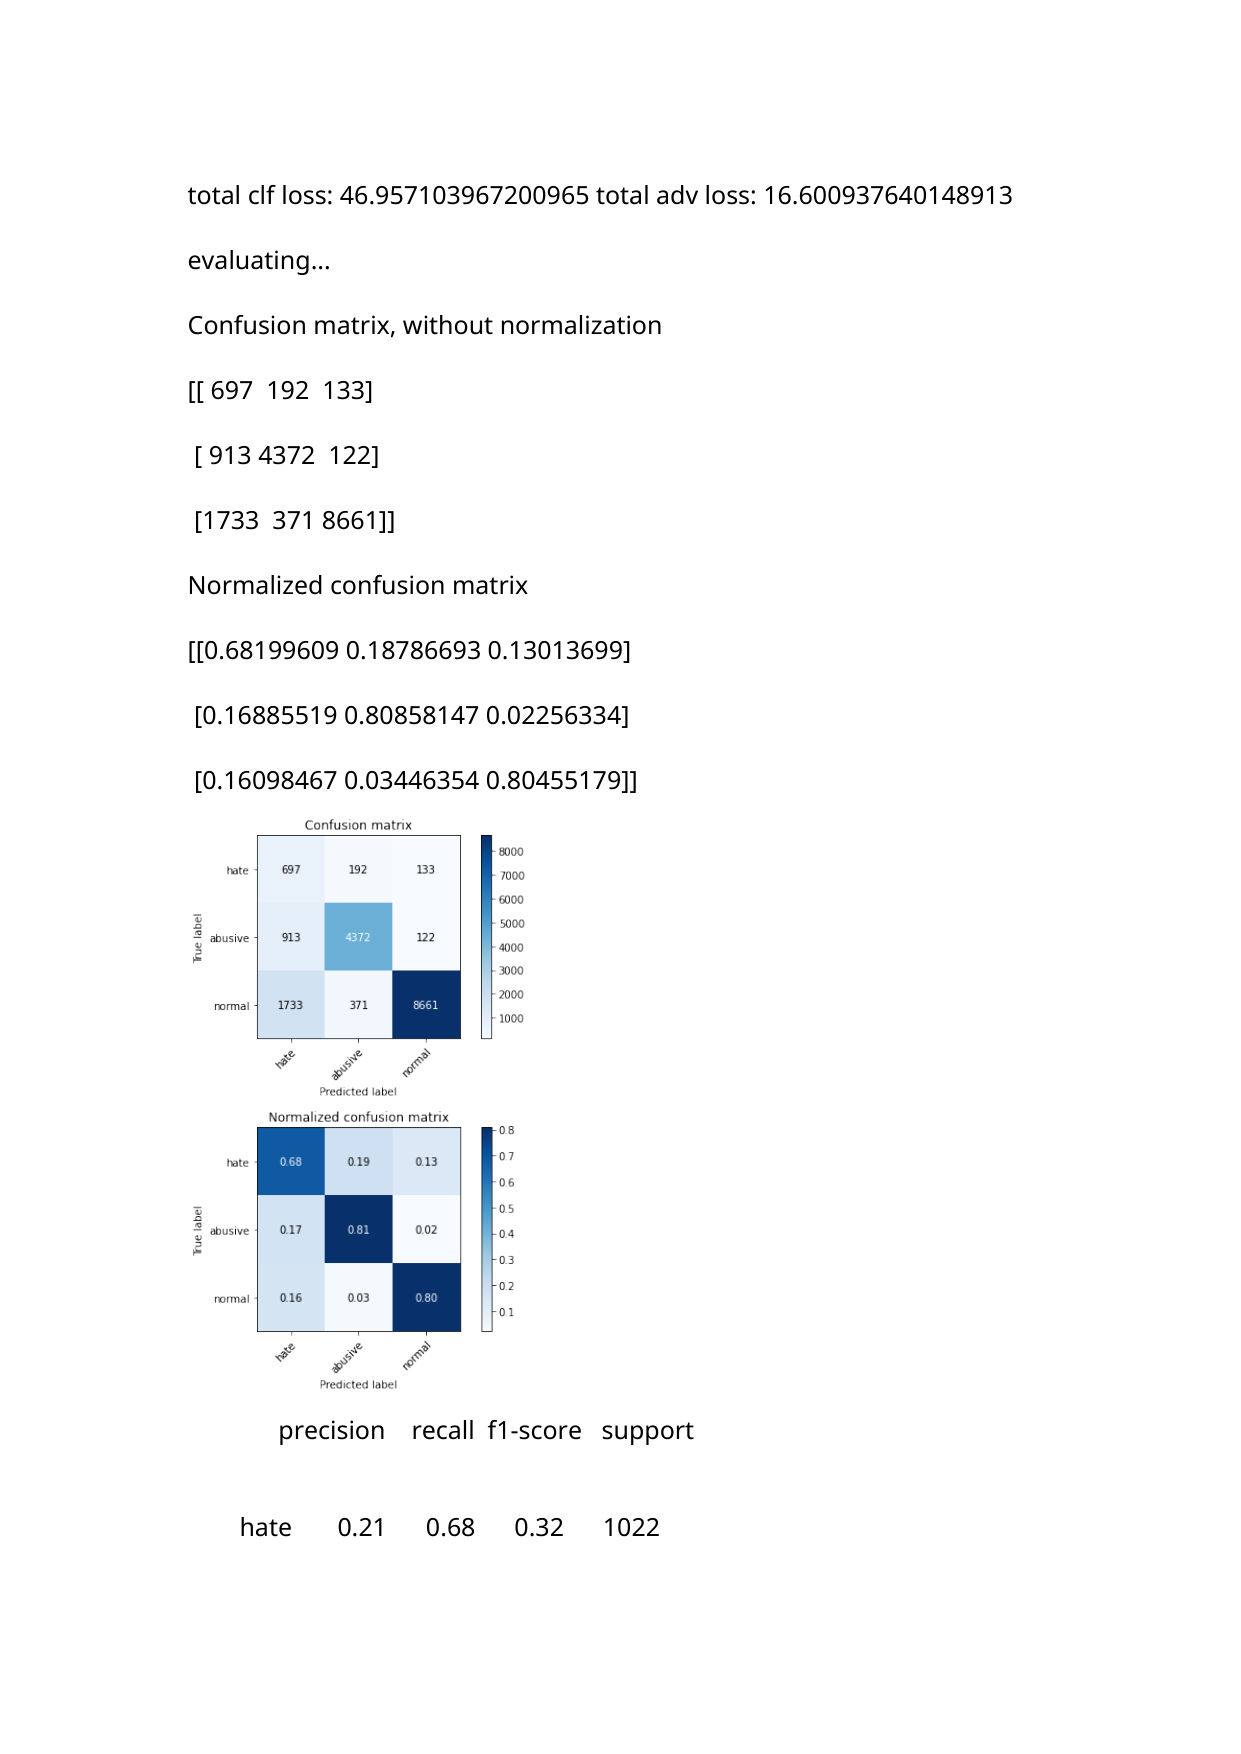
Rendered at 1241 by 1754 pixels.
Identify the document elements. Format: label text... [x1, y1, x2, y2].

text [0.16098467 0.03446354 0.80455179]] [187, 747, 1053, 812]
text [[0.68199609 0.18786693 0.13013699] [187, 617, 1053, 682]
text hate 0.21 0.68 0.32 1022 [187, 1494, 1053, 1559]
text [ 913 4372 122] [187, 422, 1053, 487]
text total clf loss: 46.957103967200965 total adv loss: 16.600937640148913 [187, 162, 1053, 227]
text [1733 371 8661]] [187, 487, 1053, 552]
picture [187, 812, 532, 1104]
text [0.16885519 0.80858147 0.02256334] [187, 682, 1053, 747]
text Normalized confusion matrix [187, 552, 1053, 617]
text precision recall f1-score support [187, 1397, 1053, 1462]
text Confusion matrix, without normalization [187, 292, 1053, 357]
text evaluating... [187, 227, 1053, 292]
picture [187, 1105, 522, 1397]
text [[ 697 192 133] [187, 357, 1053, 422]
